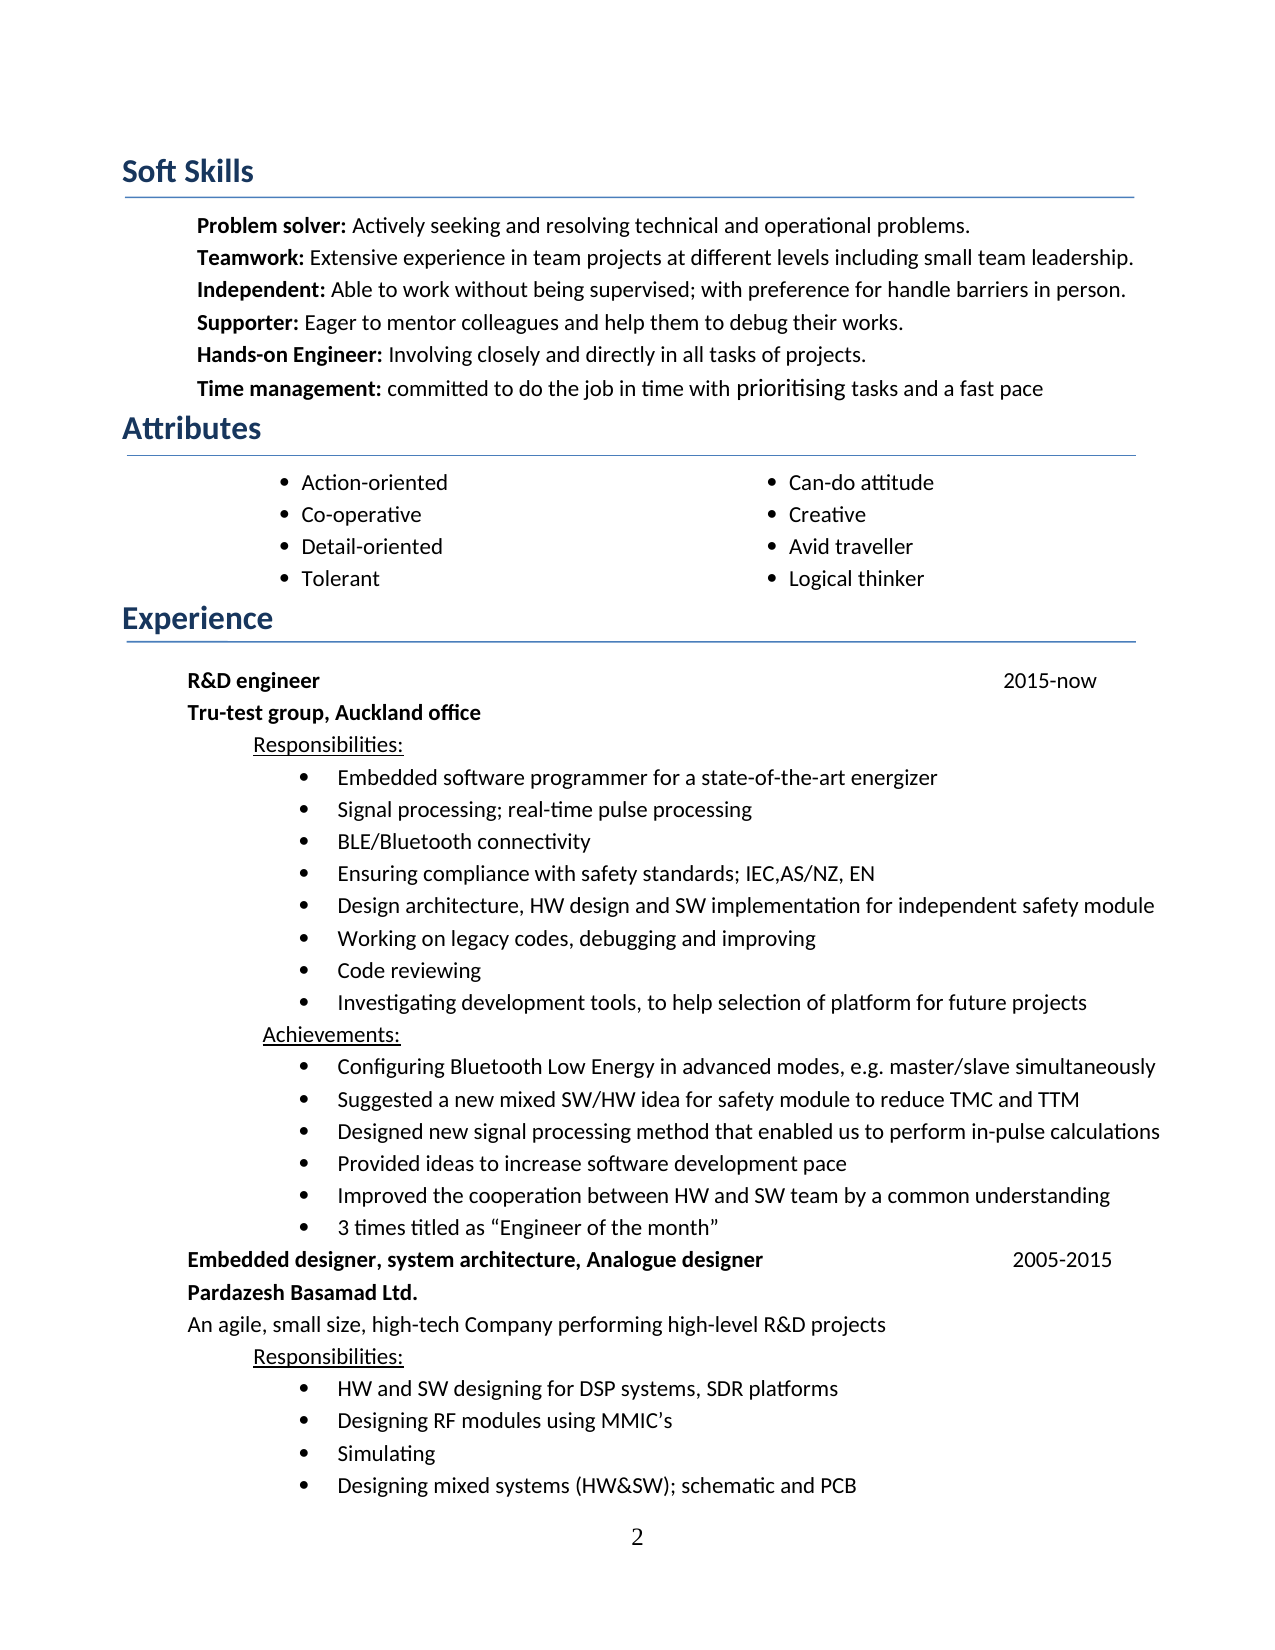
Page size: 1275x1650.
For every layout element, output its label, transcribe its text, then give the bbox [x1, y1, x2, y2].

text Can-do attitude [768, 468, 1162, 496]
list Working on legacy codes, debugging and improving [300, 924, 1162, 952]
text Teamwork: Extensive experience in team projects at different levels including small team leadership. [197, 243, 1162, 271]
text Embedded designer, system architecture, Analogue designer 2005-2015 [187, 1246, 1162, 1274]
text Action-oriented [280, 468, 638, 496]
text Logical thinker [768, 564, 1162, 593]
list Signal processing; real-time pulse processing [300, 795, 1162, 823]
text Attributes [122, 407, 1200, 448]
text Pardazesh Basamad Ltd. [187, 1278, 1162, 1306]
text Time management: committed to do the job in time with prioritising tasks and a fast pace [197, 372, 1162, 402]
text Problem solver: Actively seeking and resolving technical and operational problems. [197, 211, 1162, 239]
text Responsibilities: [187, 731, 1162, 759]
list Code reviewing [300, 956, 1162, 984]
list Designing RF modules using MMIC’s [300, 1407, 1162, 1434]
list Embedded software programmer for a state-of-the-art energizer [300, 763, 1162, 791]
text Co-operative [280, 500, 638, 528]
list Investigating development tools, to help selection of platform for future projects [300, 988, 1162, 1016]
list 3 times titled as “Engineer of the month” [300, 1213, 1162, 1241]
text Tolerant [280, 564, 638, 593]
text Creative [768, 500, 1162, 528]
list Simulating [300, 1439, 1162, 1467]
text R&D engineer 2015-now [187, 666, 1162, 694]
list Design architecture, HW design and SW implementation for independent safety module [300, 892, 1162, 919]
list Suggested a new mixed SW/HW idea for safety module to reduce TMC and TTM [300, 1085, 1162, 1113]
list HW and SW designing for DSP systems, SDR platforms [300, 1374, 1162, 1402]
text Supporter: Eager to mentor colleagues and help them to debug their works. [197, 308, 1162, 336]
list Designed new signal processing method that enabled us to perform in-pulse calculations [300, 1117, 1162, 1145]
text Achievements: [262, 1020, 1162, 1048]
list Ensuring compliance with safety standards; IEC,AS/NZ, EN [300, 859, 1162, 887]
text Soft Skills [122, 150, 1200, 191]
list Improved the cooperation between HW and SW team by a common understanding [300, 1181, 1162, 1209]
text Detail-oriented [280, 532, 638, 560]
list BLE/Bluetooth connectivity [300, 827, 1162, 855]
list Designing mixed systems (HW&SW); schematic and PCB [300, 1471, 1162, 1499]
text Tru-test group, Auckland office [187, 698, 1162, 726]
list Provided ideas to increase software development pace [300, 1149, 1162, 1177]
text Avid traveller [768, 532, 1162, 560]
text Independent: Able to work without being supervised; with preference for handle barriers in person. [197, 275, 1162, 303]
text Hands-on Engineer: Involving closely and directly in all tasks of projects. [197, 340, 1162, 368]
text Responsibilities: [187, 1342, 1162, 1370]
text An agile, small size, high-tech Company performing high-level R&D projects [187, 1310, 1162, 1338]
list Configuring Bluetooth Low Energy in advanced modes, e.g. master/slave simultaneously [300, 1052, 1162, 1081]
text Experience [122, 597, 1162, 637]
